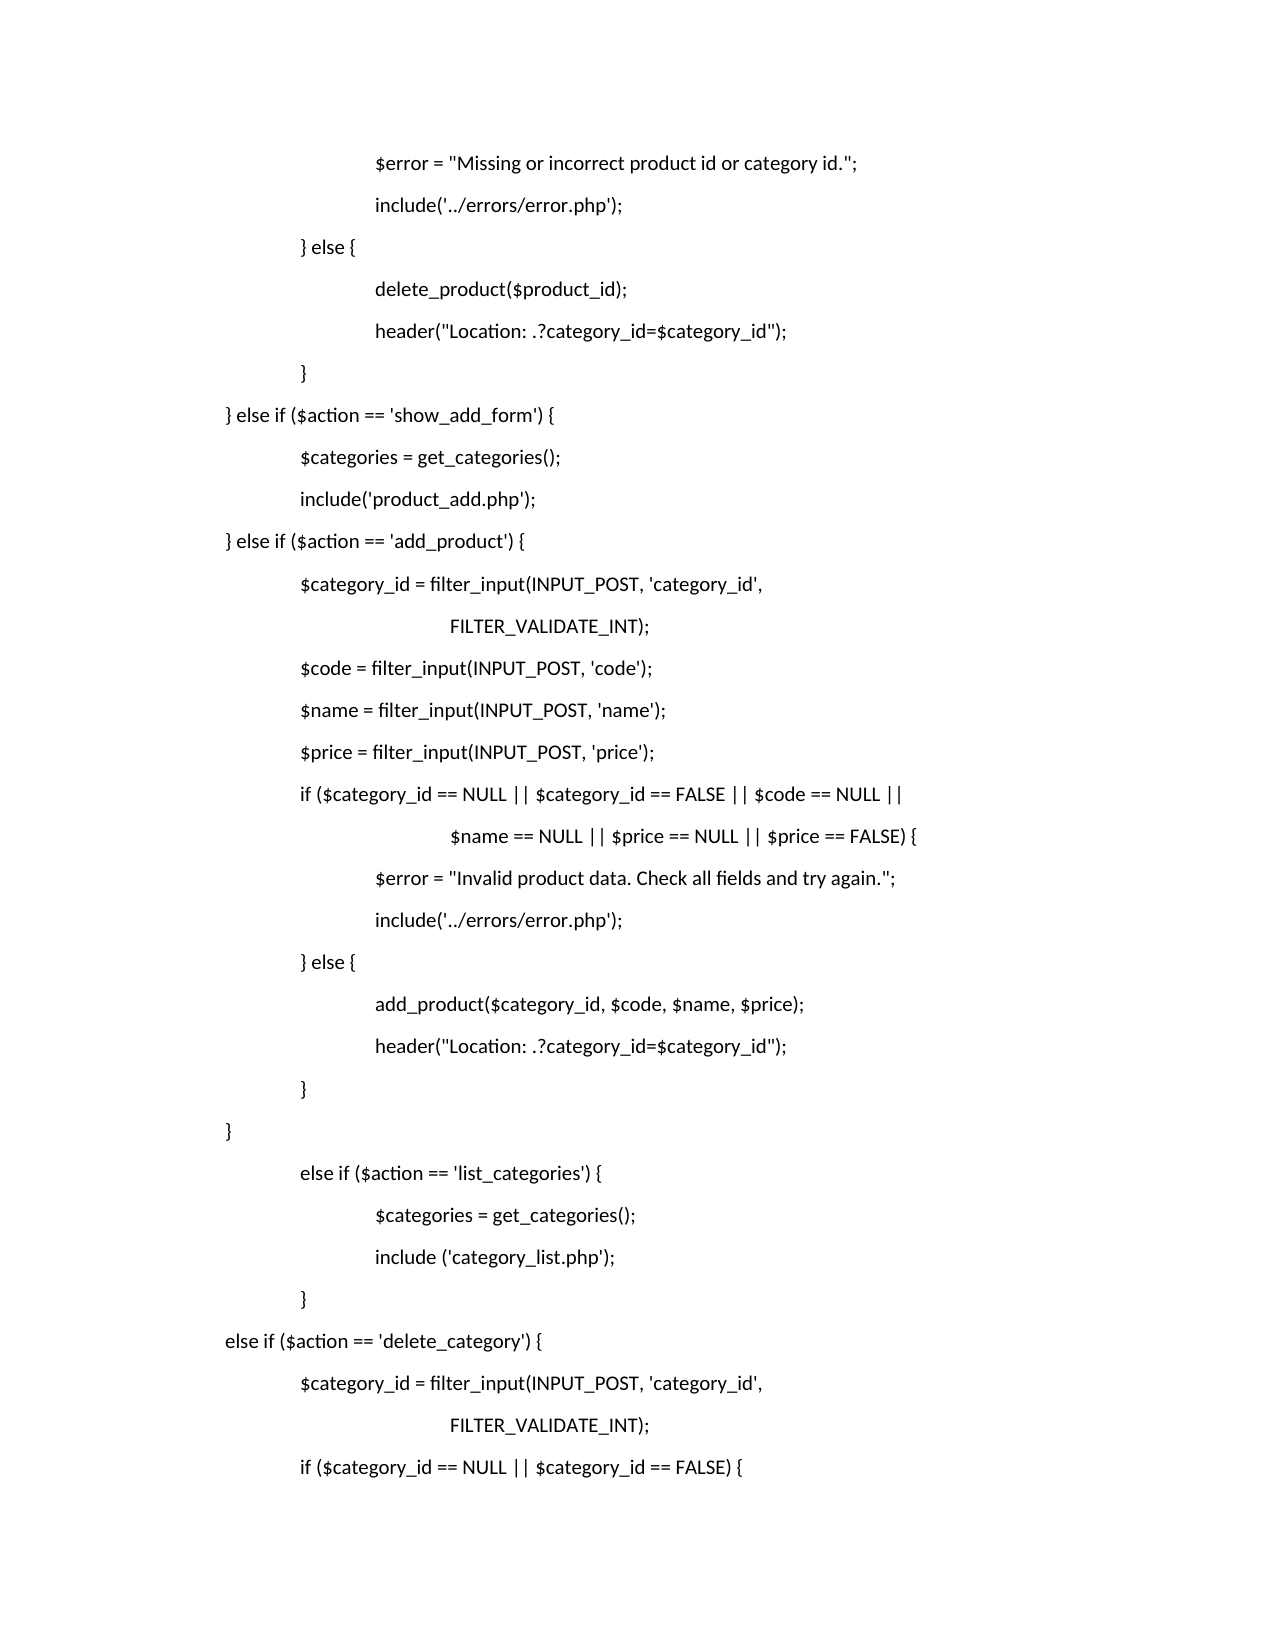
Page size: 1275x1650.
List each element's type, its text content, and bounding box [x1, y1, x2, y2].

text $name = filter_input(INPUT_POST, 'name'); [150, 697, 1125, 722]
text include('product_add.php'); [150, 487, 1125, 512]
text } else { [150, 949, 1125, 975]
text $category_id = filter_input(INPUT_POST, 'category_id', [150, 571, 1125, 596]
text delete_product($product_id); [150, 276, 1125, 302]
text } [150, 1286, 1125, 1312]
text } [150, 360, 1125, 386]
text $category_id = filter_input(INPUT_POST, 'category_id', [150, 1370, 1125, 1396]
text } else { [150, 234, 1125, 259]
text add_product($category_id, $code, $name, $price); [150, 992, 1125, 1017]
text header("Location: .?category_id=$category_id"); [150, 318, 1125, 344]
text $price = filter_input(INPUT_POST, 'price'); [150, 739, 1125, 764]
text include ('category_list.php'); [150, 1244, 1125, 1269]
text header("Location: .?category_id=$category_id"); [150, 1034, 1125, 1059]
text include('../errors/error.php'); [150, 907, 1125, 933]
text if ($category_id == NULL || $category_id == FALSE) { [150, 1454, 1125, 1480]
text FILTER_VALIDATE_INT); [150, 613, 1125, 638]
text include('../errors/error.php'); [150, 192, 1125, 217]
text FILTER_VALIDATE_INT); [150, 1412, 1125, 1438]
text } else if ($action == 'add_product') { [150, 529, 1125, 554]
text else if ($action == 'delete_category') { [150, 1328, 1125, 1354]
text else if ($action == 'list_categories') { [150, 1160, 1125, 1185]
text } [150, 1118, 1125, 1143]
text $code = filter_input(INPUT_POST, 'code'); [150, 655, 1125, 680]
text $name == NULL || $price == NULL || $price == FALSE) { [150, 823, 1125, 849]
text if ($category_id == NULL || $category_id == FALSE || $code == NULL || [150, 781, 1125, 807]
text $categories = get_categories(); [150, 444, 1125, 470]
text $error = "Invalid product data. Check all fields and try again."; [150, 865, 1125, 891]
text } [150, 1076, 1125, 1101]
text $categories = get_categories(); [150, 1202, 1125, 1227]
text $error = "Missing or incorrect product id or category id."; [150, 150, 1125, 175]
text } else if ($action == 'show_add_form') { [150, 402, 1125, 428]
